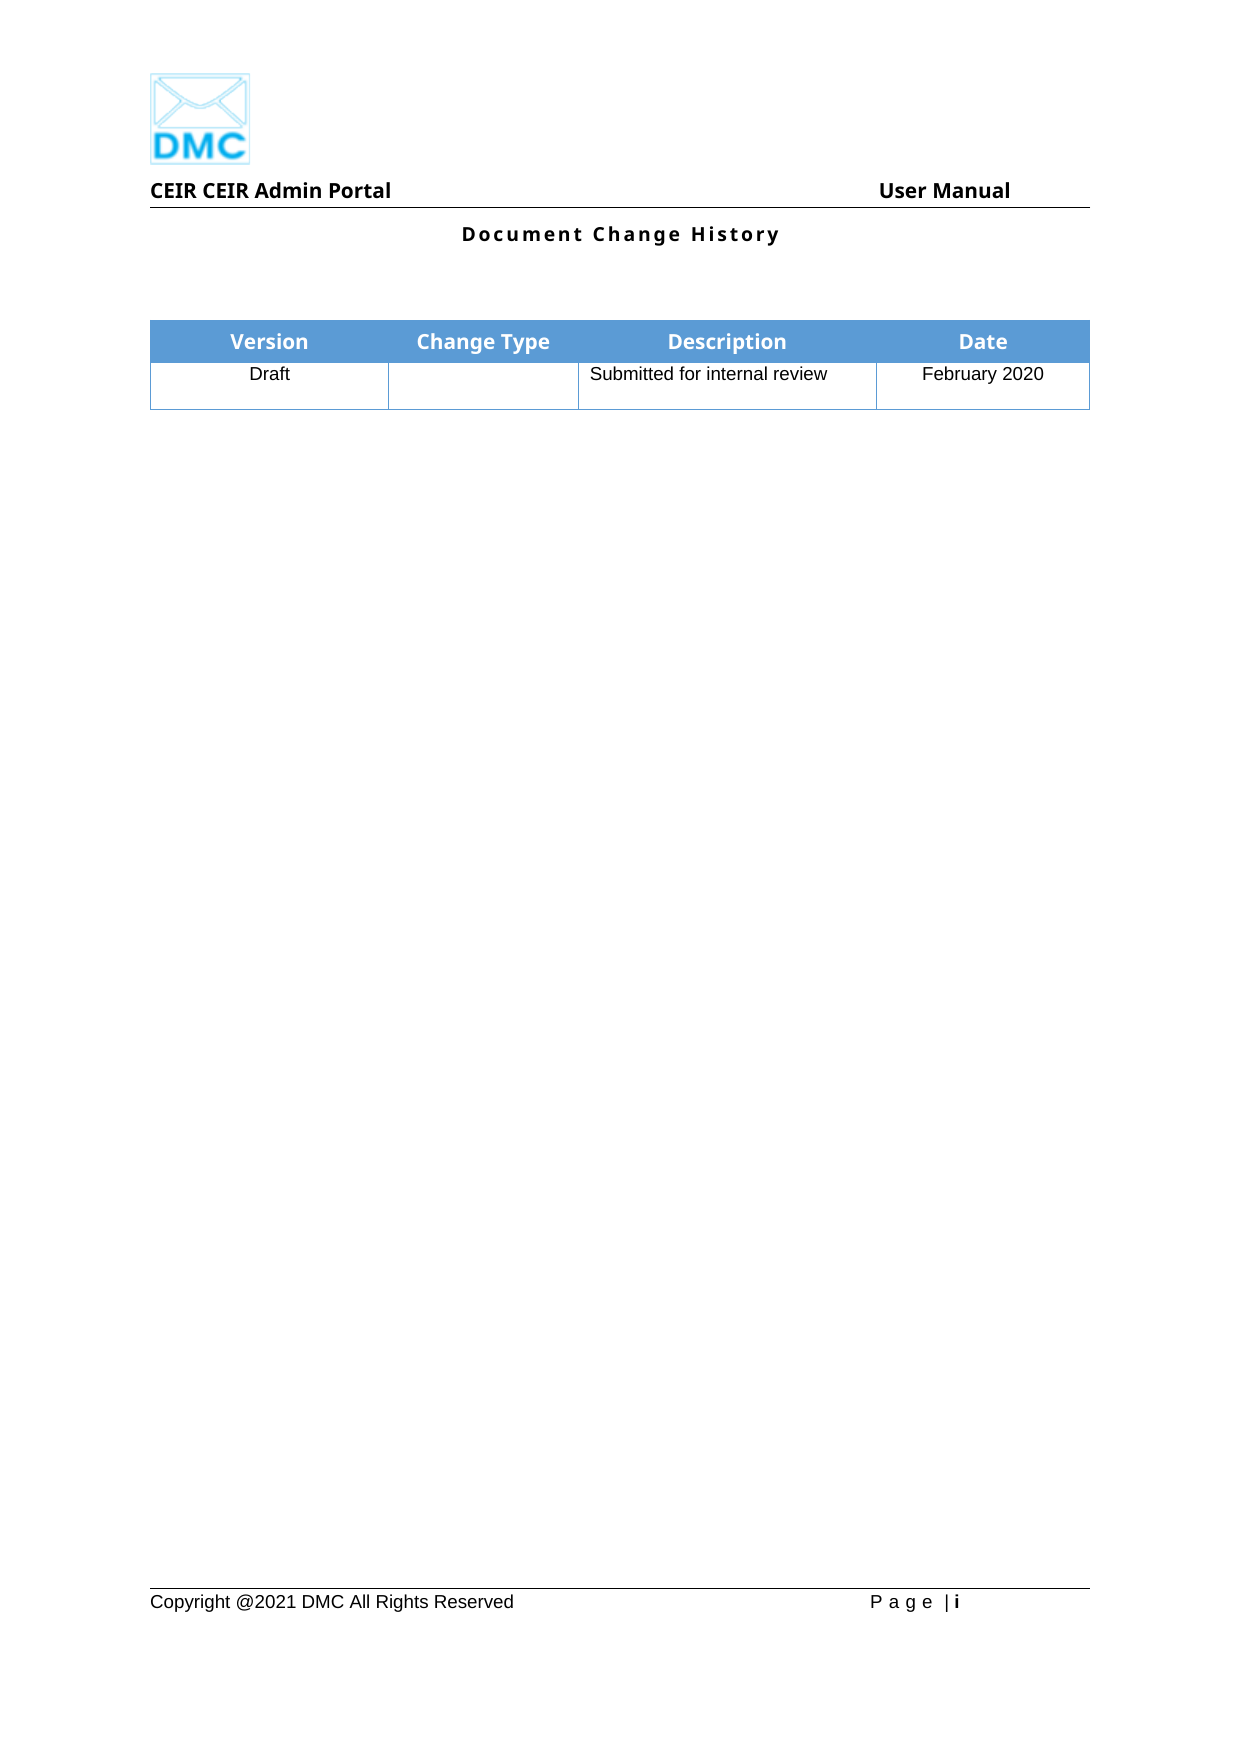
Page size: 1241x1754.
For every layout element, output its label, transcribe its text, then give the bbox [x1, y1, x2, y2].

picture [150, 73, 251, 165]
table_cell Submitted for internal review [579, 363, 876, 409]
text Document Change History [150, 221, 1090, 266]
table_header Version [151, 321, 388, 362]
table_cell February 2020 [877, 363, 1089, 409]
table_cell [389, 363, 578, 409]
table_cell Draft [151, 363, 388, 409]
table_header Change Type [389, 321, 578, 362]
table_header Date [877, 321, 1089, 362]
table_header Description [579, 321, 876, 362]
